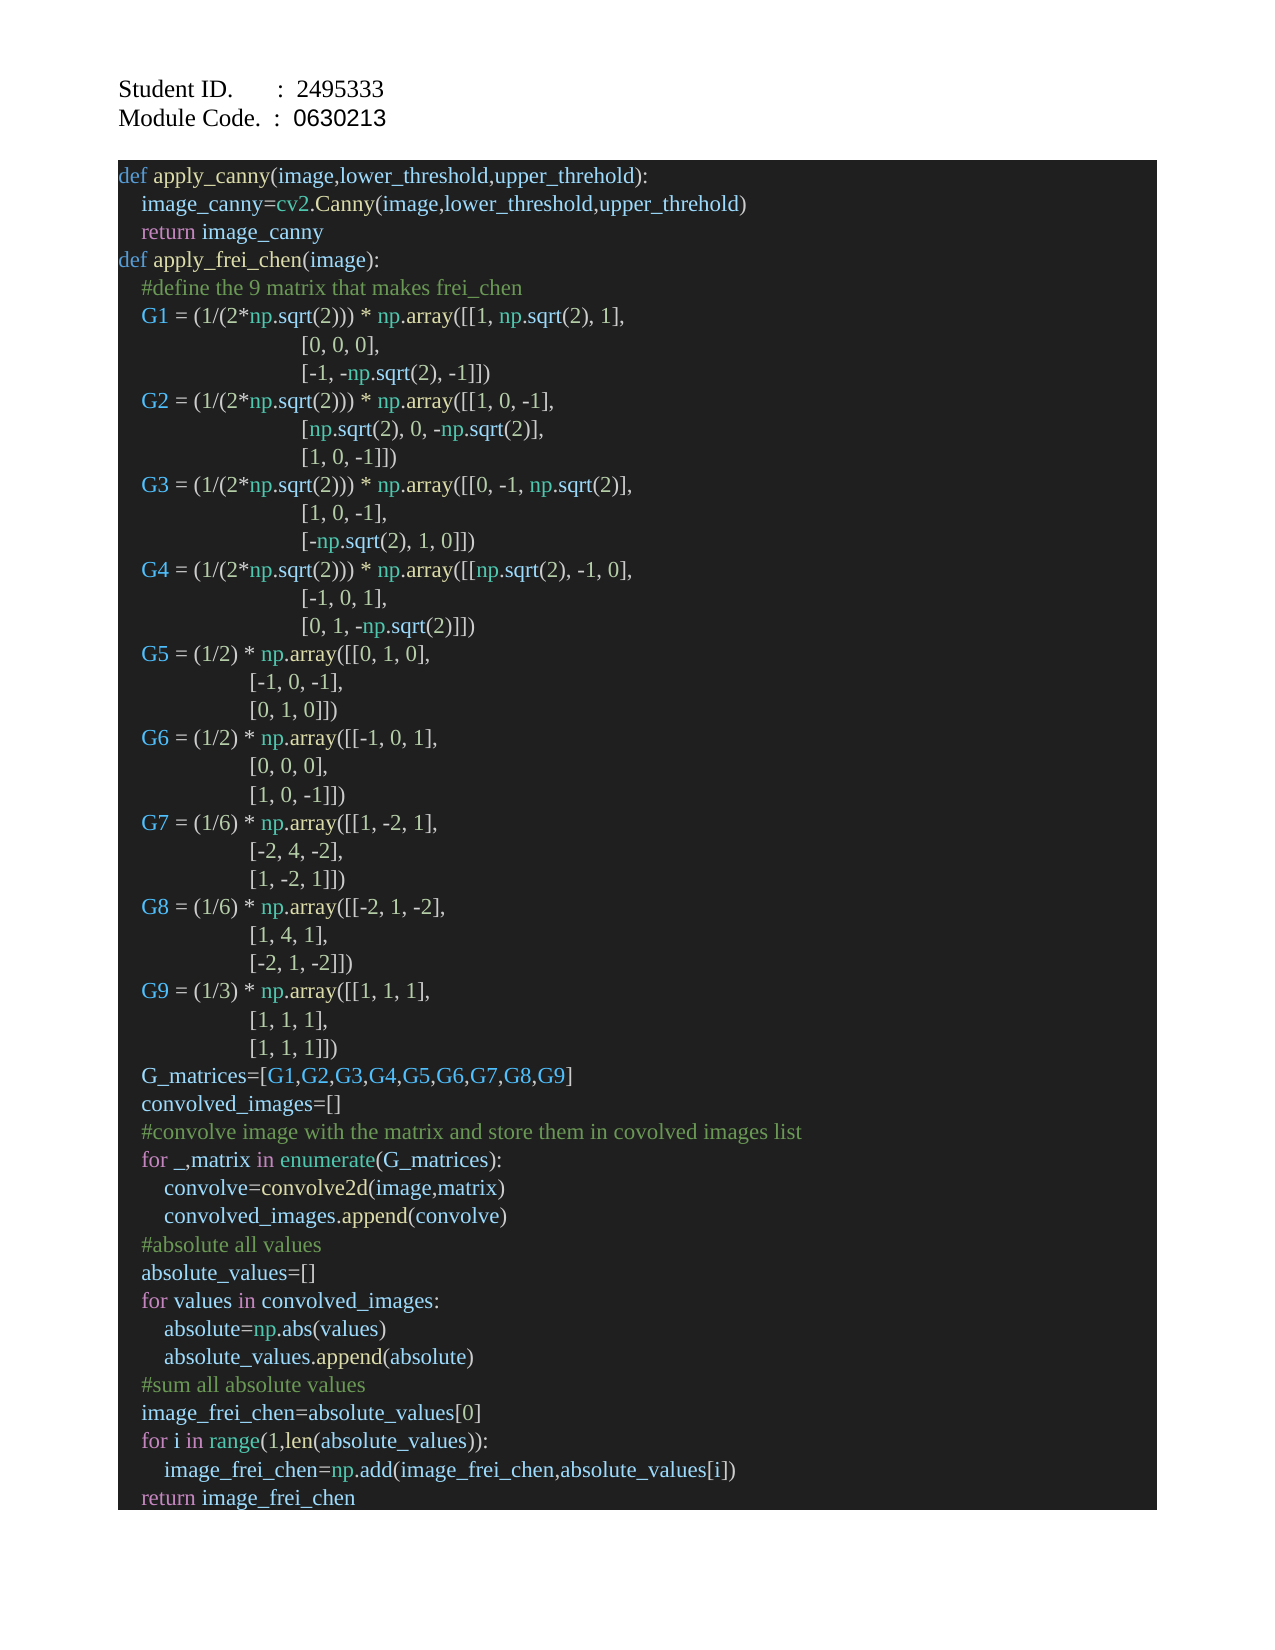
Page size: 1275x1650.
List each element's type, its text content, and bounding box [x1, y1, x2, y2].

text #absolute all values [118, 1229, 1157, 1257]
text #define the 9 matrix that makes frei_chen [118, 273, 1157, 301]
text G3 = (1/(2*np.sqrt(2))) * np.array([[0, -1, np.sqrt(2)], [118, 469, 1157, 498]
text [-2, 4, -2], [118, 835, 1157, 863]
text [1, 0, -1]]) [118, 441, 1157, 469]
text convolved_images=[] [118, 1088, 1157, 1116]
text [1, 4, 1], [118, 919, 1157, 948]
text [1, 1, 1]]) [118, 1032, 1157, 1060]
text def apply_canny(image,lower_threshold,upper_threhold): [118, 160, 1157, 188]
text [0, 1, -np.sqrt(2)]]) [118, 610, 1157, 638]
text [-1, 0, 1], [118, 582, 1157, 610]
text image_canny=cv2.Canny(image,lower_threshold,upper_threhold) [118, 188, 1157, 216]
text [1, 0, -1]]) [118, 779, 1157, 807]
text [-np.sqrt(2), 1, 0]]) [118, 526, 1157, 554]
text absolute_values=[] [118, 1257, 1157, 1285]
text G2 = (1/(2*np.sqrt(2))) * np.array([[1, 0, -1], [118, 385, 1157, 413]
text [0, 0, 0], [118, 329, 1157, 357]
text #sum all absolute values [118, 1369, 1157, 1398]
text for i in range(1,len(absolute_values)): [118, 1426, 1157, 1454]
text [1, -2, 1]]) [118, 863, 1157, 891]
text [-2, 1, -2]]) [118, 948, 1157, 976]
text [1, 1, 1], [118, 1004, 1157, 1032]
text #convolve image with the matrix and store them in covolved images list [118, 1116, 1157, 1144]
text for values in convolved_images: [118, 1285, 1157, 1313]
text image_frei_chen=absolute_values[0] [118, 1398, 1157, 1426]
text G1 = (1/(2*np.sqrt(2))) * np.array([[1, np.sqrt(2), 1], [118, 301, 1157, 329]
text image_frei_chen=np.add(image_frei_chen,absolute_values[i]) [118, 1454, 1157, 1482]
text G_matrices=[G1,G2,G3,G4,G5,G6,G7,G8,G9] [118, 1060, 1157, 1088]
text return image_frei_chen [118, 1482, 1157, 1510]
text absolute_values.append(absolute) [118, 1341, 1157, 1369]
text G4 = (1/(2*np.sqrt(2))) * np.array([[np.sqrt(2), -1, 0], [118, 554, 1157, 582]
text G9 = (1/3) * np.array([[1, 1, 1], [118, 976, 1157, 1004]
text [-1, -np.sqrt(2), -1]]) [118, 357, 1157, 385]
text return image_canny [118, 216, 1157, 244]
text G6 = (1/2) * np.array([[-1, 0, 1], [118, 723, 1157, 751]
text G5 = (1/2) * np.array([[0, 1, 0], [118, 638, 1157, 666]
text def apply_frei_chen(image): [118, 244, 1157, 273]
text [-1, 0, -1], [118, 666, 1157, 694]
text [0, 0, 0], [118, 751, 1157, 779]
text [np.sqrt(2), 0, -np.sqrt(2)], [118, 413, 1157, 441]
text G7 = (1/6) * np.array([[1, -2, 1], [118, 807, 1157, 835]
text convolved_images.append(convolve) [118, 1201, 1157, 1229]
text convolve=convolve2d(image,matrix) [118, 1173, 1157, 1201]
text [0, 1, 0]]) [118, 694, 1157, 723]
text G8 = (1/6) * np.array([[-2, 1, -2], [118, 891, 1157, 919]
text for _,matrix in enumerate(G_matrices): [118, 1144, 1157, 1173]
text absolute=np.abs(values) [118, 1313, 1157, 1341]
text [1, 0, -1], [118, 498, 1157, 526]
